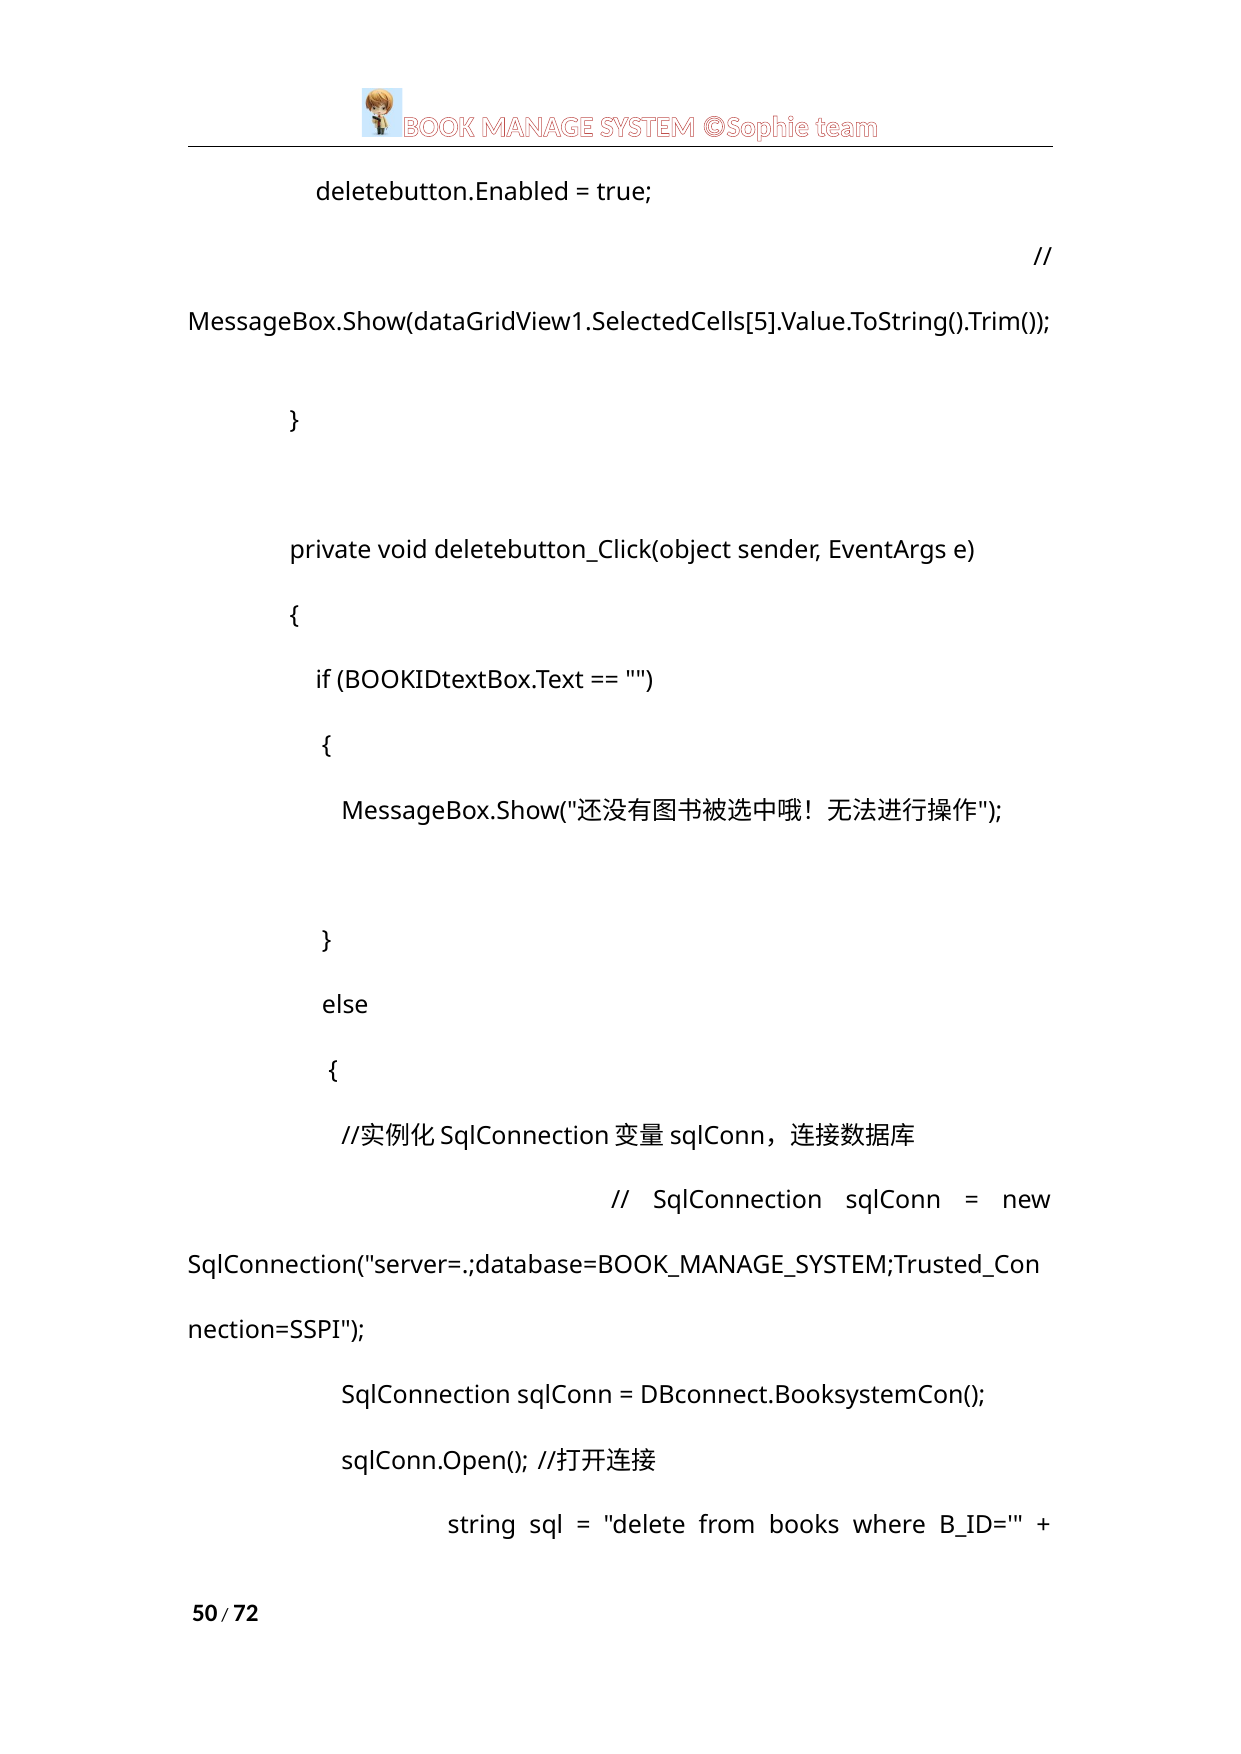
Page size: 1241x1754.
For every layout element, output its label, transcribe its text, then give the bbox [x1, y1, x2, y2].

text } [187, 906, 1053, 971]
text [187, 1491, 1053, 1556]
picture [361, 88, 403, 137]
text SqlConnection sqlConn = DBconnect.BooksystemCon(); [187, 1361, 1053, 1426]
text } [187, 386, 1053, 451]
text { [187, 1036, 1053, 1101]
text //实例化SqlConnection变量sqlConn，连接数据库 [187, 1101, 1053, 1166]
text // MessageBox.Show(dataGridView1.SelectedCells[5].Value.ToString().Trim()); [187, 223, 1053, 353]
text sqlConn.Open(); //打开连接 [187, 1426, 1053, 1491]
text { [187, 711, 1053, 776]
text // SqlConnection sqlConn = new SqlConnection("server=.;database=BOOK_MANAGE_SYSTEM;Trusted_Connection=SSPI"); [187, 1166, 1053, 1361]
text if (BOOKIDtextBox.Text == "") [187, 646, 1053, 711]
text else [187, 971, 1053, 1036]
text { [187, 581, 1053, 646]
text MessageBox.Show("还没有图书被选中哦！无法进行操作"); [187, 776, 1053, 841]
text private void deletebutton_Click(object sender, EventArgs e) [187, 516, 1053, 581]
text deletebutton.Enabled = true; [187, 158, 1053, 223]
